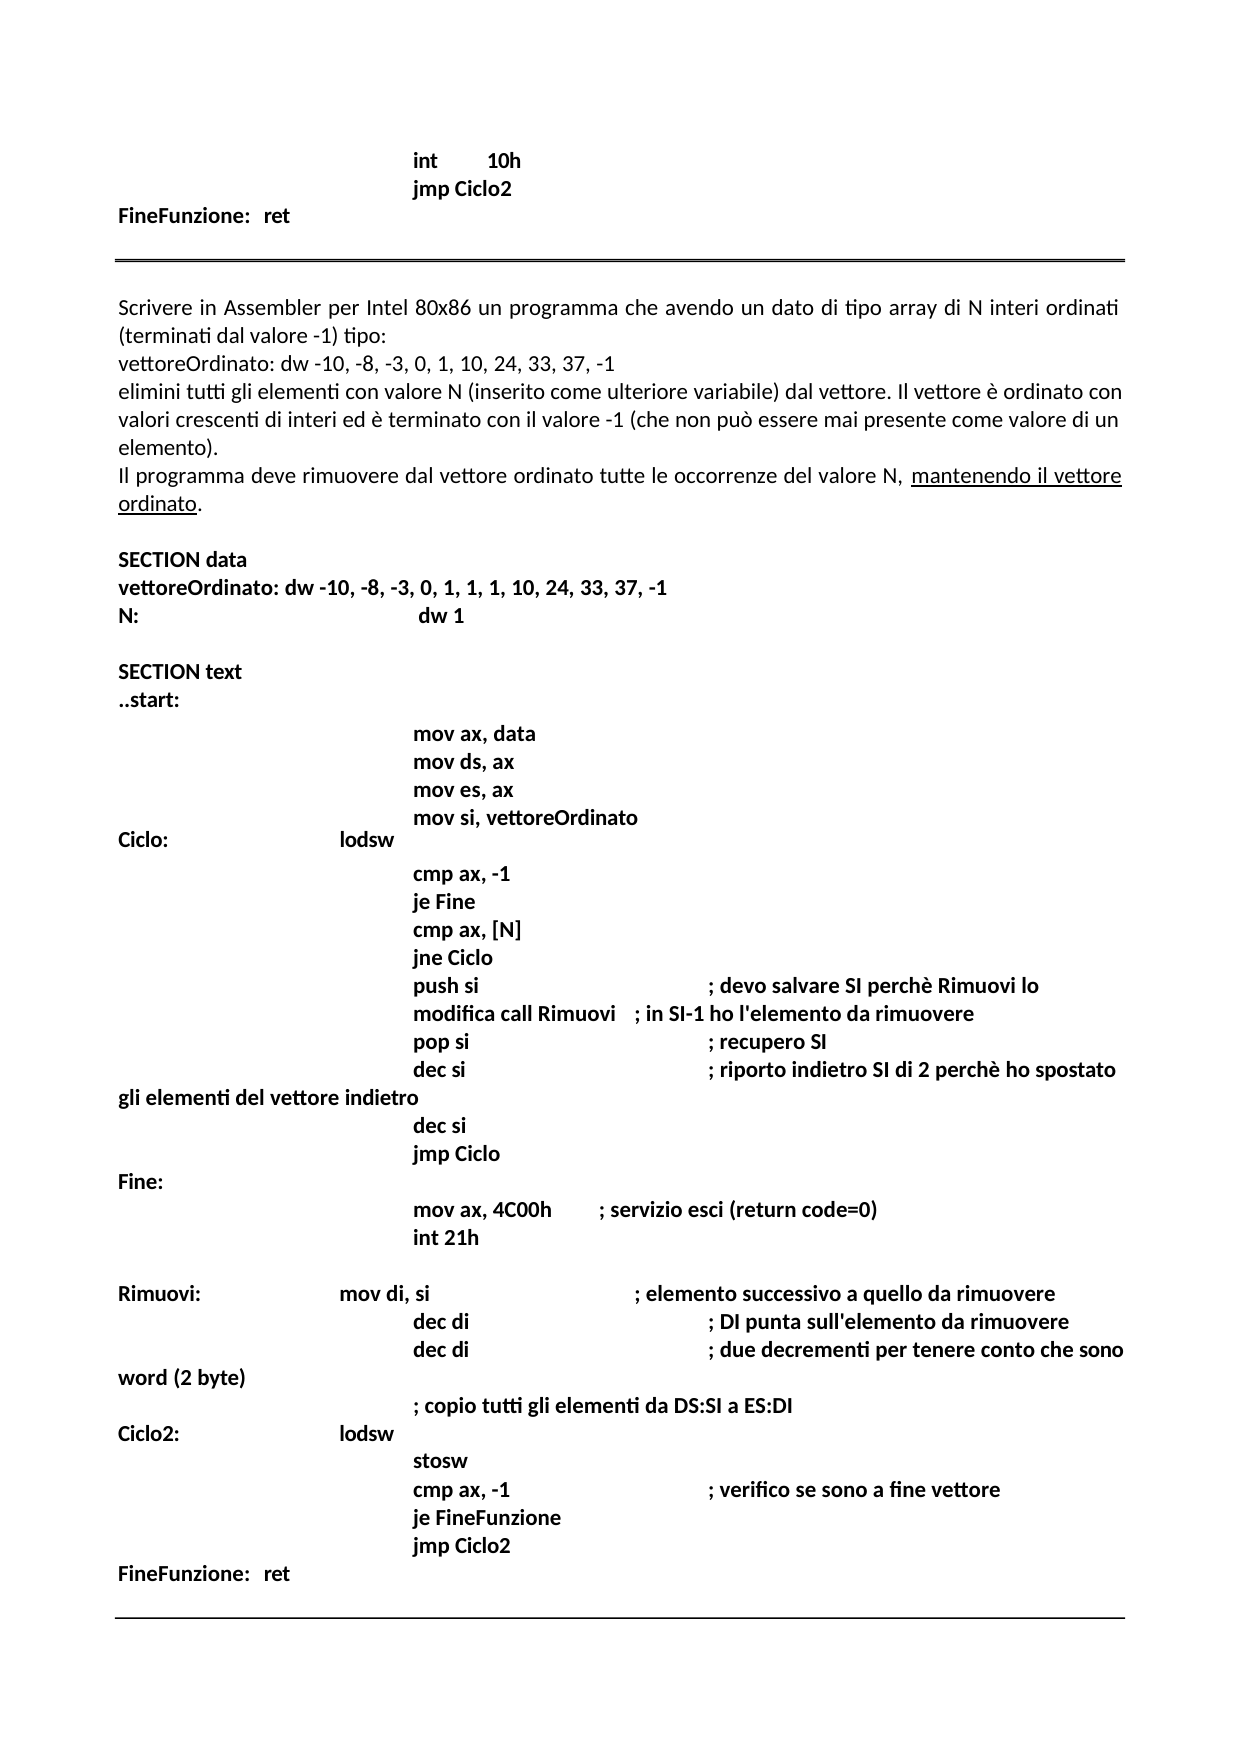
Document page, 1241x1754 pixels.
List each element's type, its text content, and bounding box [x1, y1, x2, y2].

text mov si, vettoreOrdinato [413, 803, 1137, 831]
text dec si ; riporto indietro SI di 2 perchè ho spostato [413, 1055, 1137, 1083]
text dec si jmp Ciclo [413, 1111, 501, 1167]
text elimini tutti gli elementi con valore N (inserito come ulteriore variabile) dal vettore. Il vettore è ordinato con valori crescenti di interi ed è terminato con il valore -1 (che non può essere mai presente come valore di un elemento). [118, 377, 1122, 461]
text Ciclo: lodsw [118, 825, 396, 853]
text SECTION data [118, 545, 1137, 573]
text ..start: [118, 685, 396, 713]
text FineFunzione: ret [118, 1559, 396, 1587]
text mov ax, data mov ds, ax mov es, ax [413, 719, 546, 803]
text push si ; devo salvare SI perchè Rimuovi lo modifica call Rimuovi ; in SI-1 ho l'elemento da rimuovere [413, 971, 1122, 1027]
text SECTION text [118, 657, 396, 685]
text vettoreOrdinato: dw -10, -8, -3, 0, 1, 10, 24, 33, 37, -1 [118, 349, 1137, 377]
text jmp Ciclo2 [413, 1531, 1137, 1559]
text cmp ax, -1 ; verifico se sono a fine vettore je FineFunzione [413, 1475, 1001, 1531]
text N: dw 1 [118, 601, 1137, 629]
text pop si ; recupero SI [413, 1027, 1137, 1055]
text Fine: [118, 1167, 1137, 1195]
text mov ax, 4C00h ; servizio esci (return code=0) int 21h [413, 1195, 878, 1251]
text cmp ax, [N] jne Ciclo [413, 915, 546, 971]
text cmp ax, -1 je Fine [413, 859, 523, 915]
text gli elementi del vettore indietro [118, 1083, 1137, 1111]
text dec di ; due decrementi per tenere conto che sono [413, 1335, 1137, 1363]
text FineFunzione: ret [118, 202, 297, 230]
text vettoreOrdinato: dw -10, -8, -3, 0, 1, 1, 1, 10, 24, 33, 37, -1 [118, 573, 1137, 601]
text Il programma deve rimuovere dal vettore ordinato tutte le occorrenze del valore N, mantenendo il vettore ordinato. [118, 461, 1122, 517]
text ; copio tutti gli elementi da DS:SI a ES:DI stosw [413, 1364, 794, 1474]
text Ciclo2: lodsw [118, 1419, 396, 1447]
text word (2 byte) [118, 1363, 396, 1391]
text Rimuovi: mov di, si ; elemento successivo a quello da rimuovere dec di ; DI punta sull'elemento da rimuovere [118, 1279, 1069, 1335]
text int 10h jmp Ciclo2 [413, 146, 523, 202]
text Scrivere in Assembler per Intel 80x86 un programma che avendo un dato di tipo array di N interi ordinati (terminati dal valore -1) tipo: [118, 293, 1122, 349]
